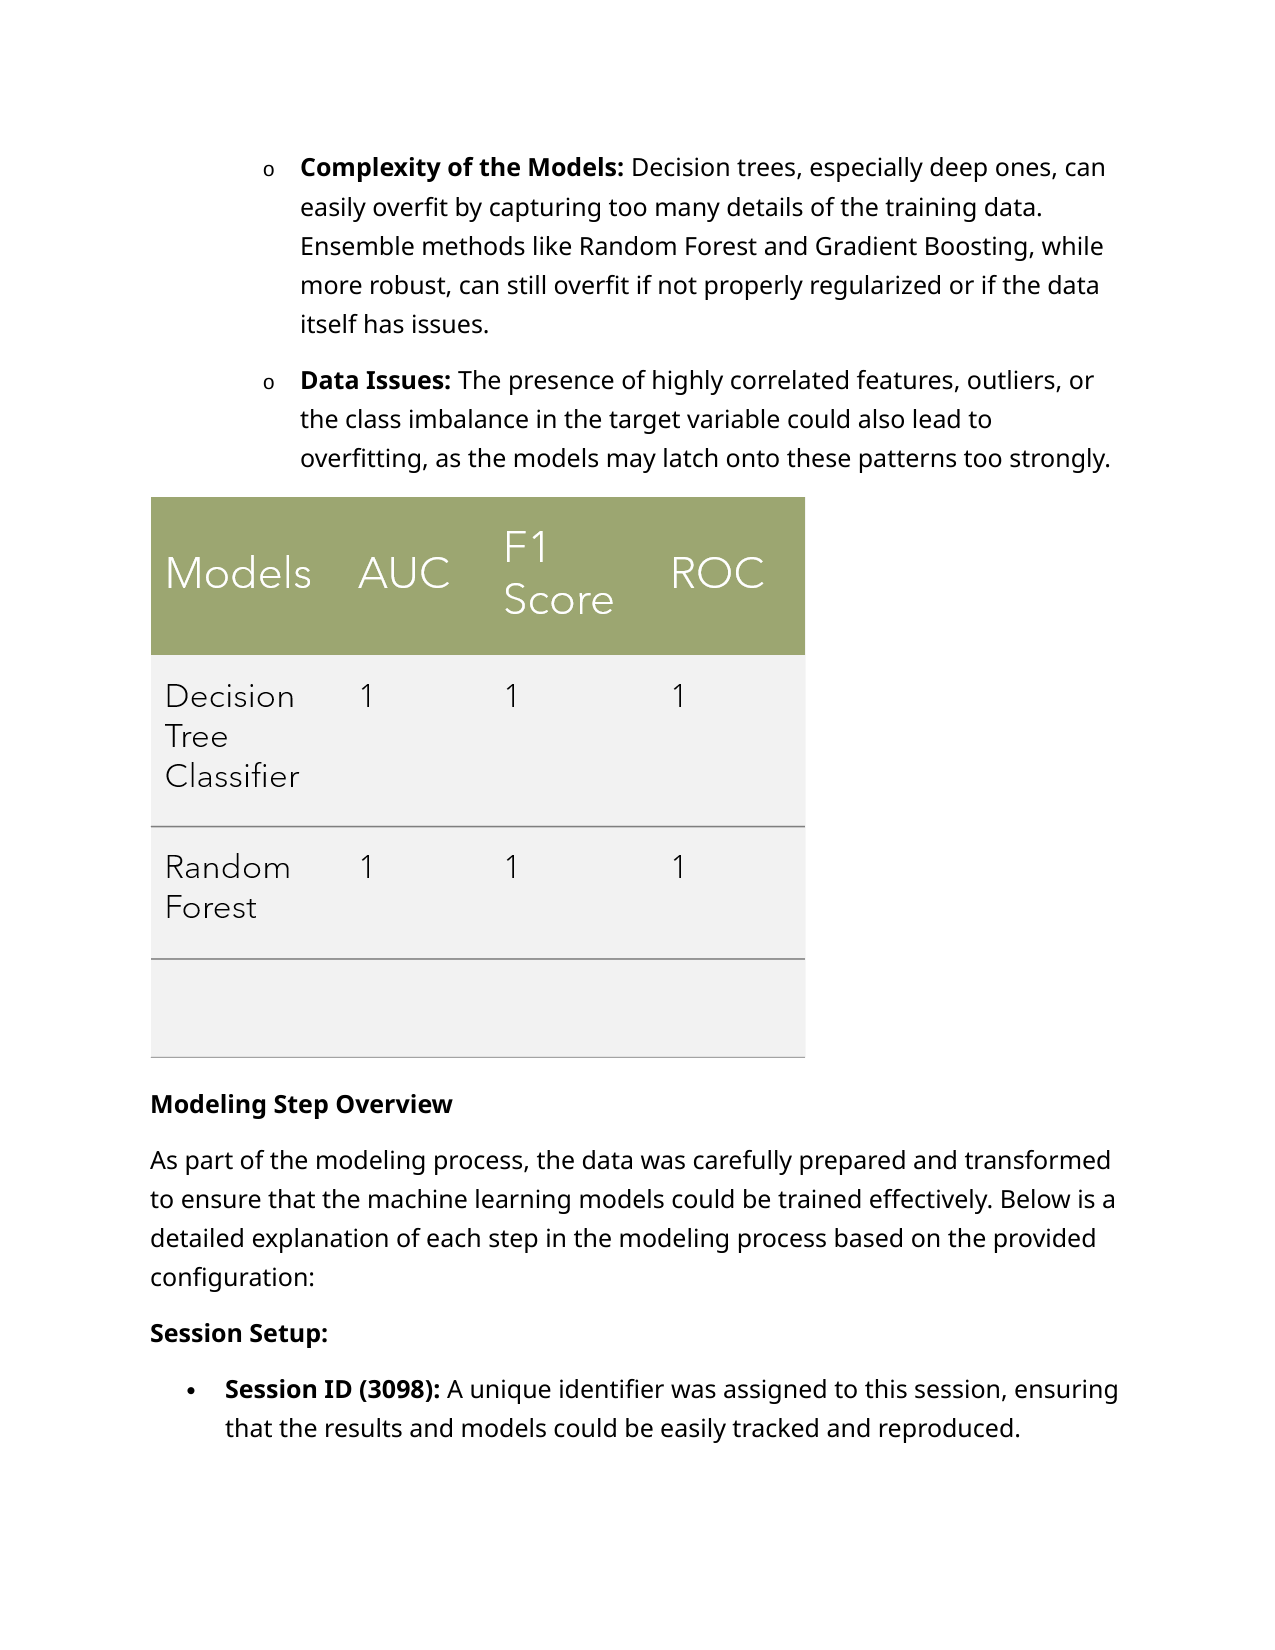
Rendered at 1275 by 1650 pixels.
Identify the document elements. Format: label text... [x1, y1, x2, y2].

text As part of the modeling process, the data was carefully prepared and transformed to ensure that the machine learning models could be trained effectively. Below is a detailed explanation of each step in the modeling process based on the provided configuration: [150, 1142, 1125, 1294]
list Complexity of the Models: Decision trees, especially deep ones, can easily overfit by capturing too many details of the training data. Ensemble methods like Random Forest and Gradient Boosting, while more robust, can still overfit if not properly regularized or if the data itself has issues. [262, 150, 1125, 341]
picture [150, 496, 806, 1058]
text Session Setup: [150, 1316, 1125, 1350]
list Data Issues: The presence of highly correlated features, outliers, or the class imbalance in the target variable could also lead to overfitting, as the models may latch onto these patterns too strongly. [262, 362, 1125, 475]
list Session ID (3098): A unique identifier was assigned to this session, ensuring that the results and models could be easily tracked and reproduced. [187, 1372, 1125, 1445]
text Modeling Step Overview [150, 1087, 1125, 1121]
